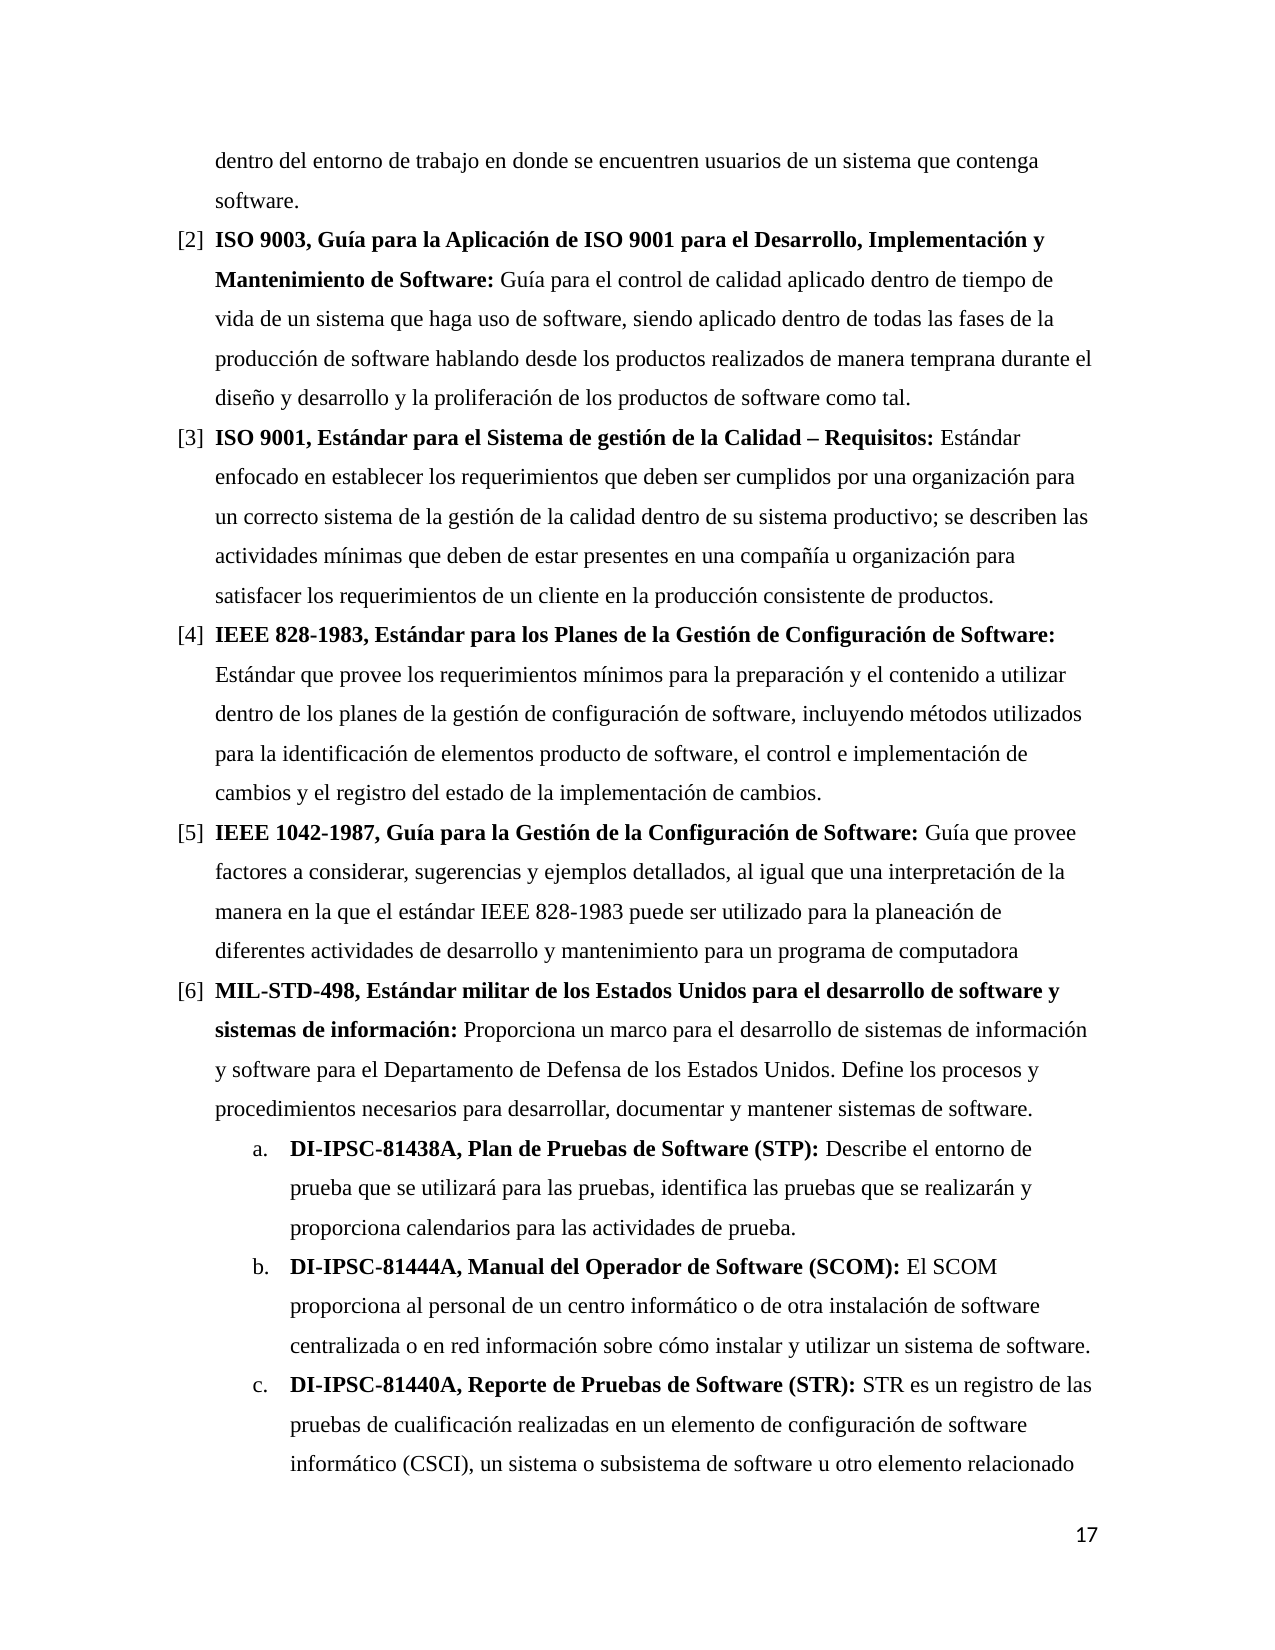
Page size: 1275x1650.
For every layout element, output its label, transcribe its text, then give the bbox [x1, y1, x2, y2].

list DI-IPSC-81438A, Plan de Pruebas de Software (STP): Describe el entorno de prueba que se utilizará para las pruebas, identifica las pruebas que se realizarán y proporciona calendarios para las actividades de prueba. [252, 1134, 1098, 1240]
list DI-IPSC-81444A, Manual del Operador de Software (SCOM): El SCOM proporciona al personal de un centro informático o de otra instalación de software centralizada o en red información sobre cómo instalar y utilizar un sistema de software. [252, 1253, 1098, 1358]
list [252, 1371, 1098, 1477]
list MIL-STD-498, Estándar militar de los Estados Unidos para el desarrollo de software y sistemas de información: Proporciona un marco para el desarrollo de sistemas de información y software para el Departamento de Defensa de los Estados Unidos. Define los procesos y procedimientos necesarios para desarrollar, documentar y mantener sistemas de software. [177, 977, 1098, 1121]
list IEEE 1042-1987, Guía para la Gestión de la Configuración de Software: Guía que provee factores a considerar, sugerencias y ejemplos detallados, al igual que una interpretación de la manera en la que el estándar IEEE 828-1983 puede ser utilizado para la planeación de diferentes actividades de desarrollo y mantenimiento para un programa de computadora [177, 819, 1098, 963]
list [177, 148, 1098, 213]
list IEEE 828-1983, Estándar para los Planes de la Gestión de Configuración de Software: Estándar que provee los requerimientos mínimos para la preparación y el contenido a utilizar dentro de los planes de la gestión de configuración de software, incluyendo métodos utilizados para la identificación de elementos producto de software, el control e implementación de cambios y el registro del estado de la implementación de cambios. [177, 621, 1098, 806]
list ISO 9003, Guía para la Aplicación de ISO 9001 para el Desarrollo, Implementación y Mantenimiento de Software: Guía para el control de calidad aplicado dentro de tiempo de vida de un sistema que haga uso de software, siendo aplicado dentro de todas las fases de la producción de software hablando desde los productos realizados de manera temprana durante el diseño y desarrollo y la proliferación de los productos de software como tal. [177, 227, 1098, 411]
list ISO 9001, Estándar para el Sistema de gestión de la Calidad – Requisitos: Estándar enfocado en establecer los requerimientos que deben ser cumplidos por una organización para un correcto sistema de la gestión de la calidad dentro de su sistema productivo; se describen las actividades mínimas que deben de estar presentes en una compañía u organización para satisfacer los requerimientos de un cliente en la producción consistente de productos. [177, 424, 1098, 608]
